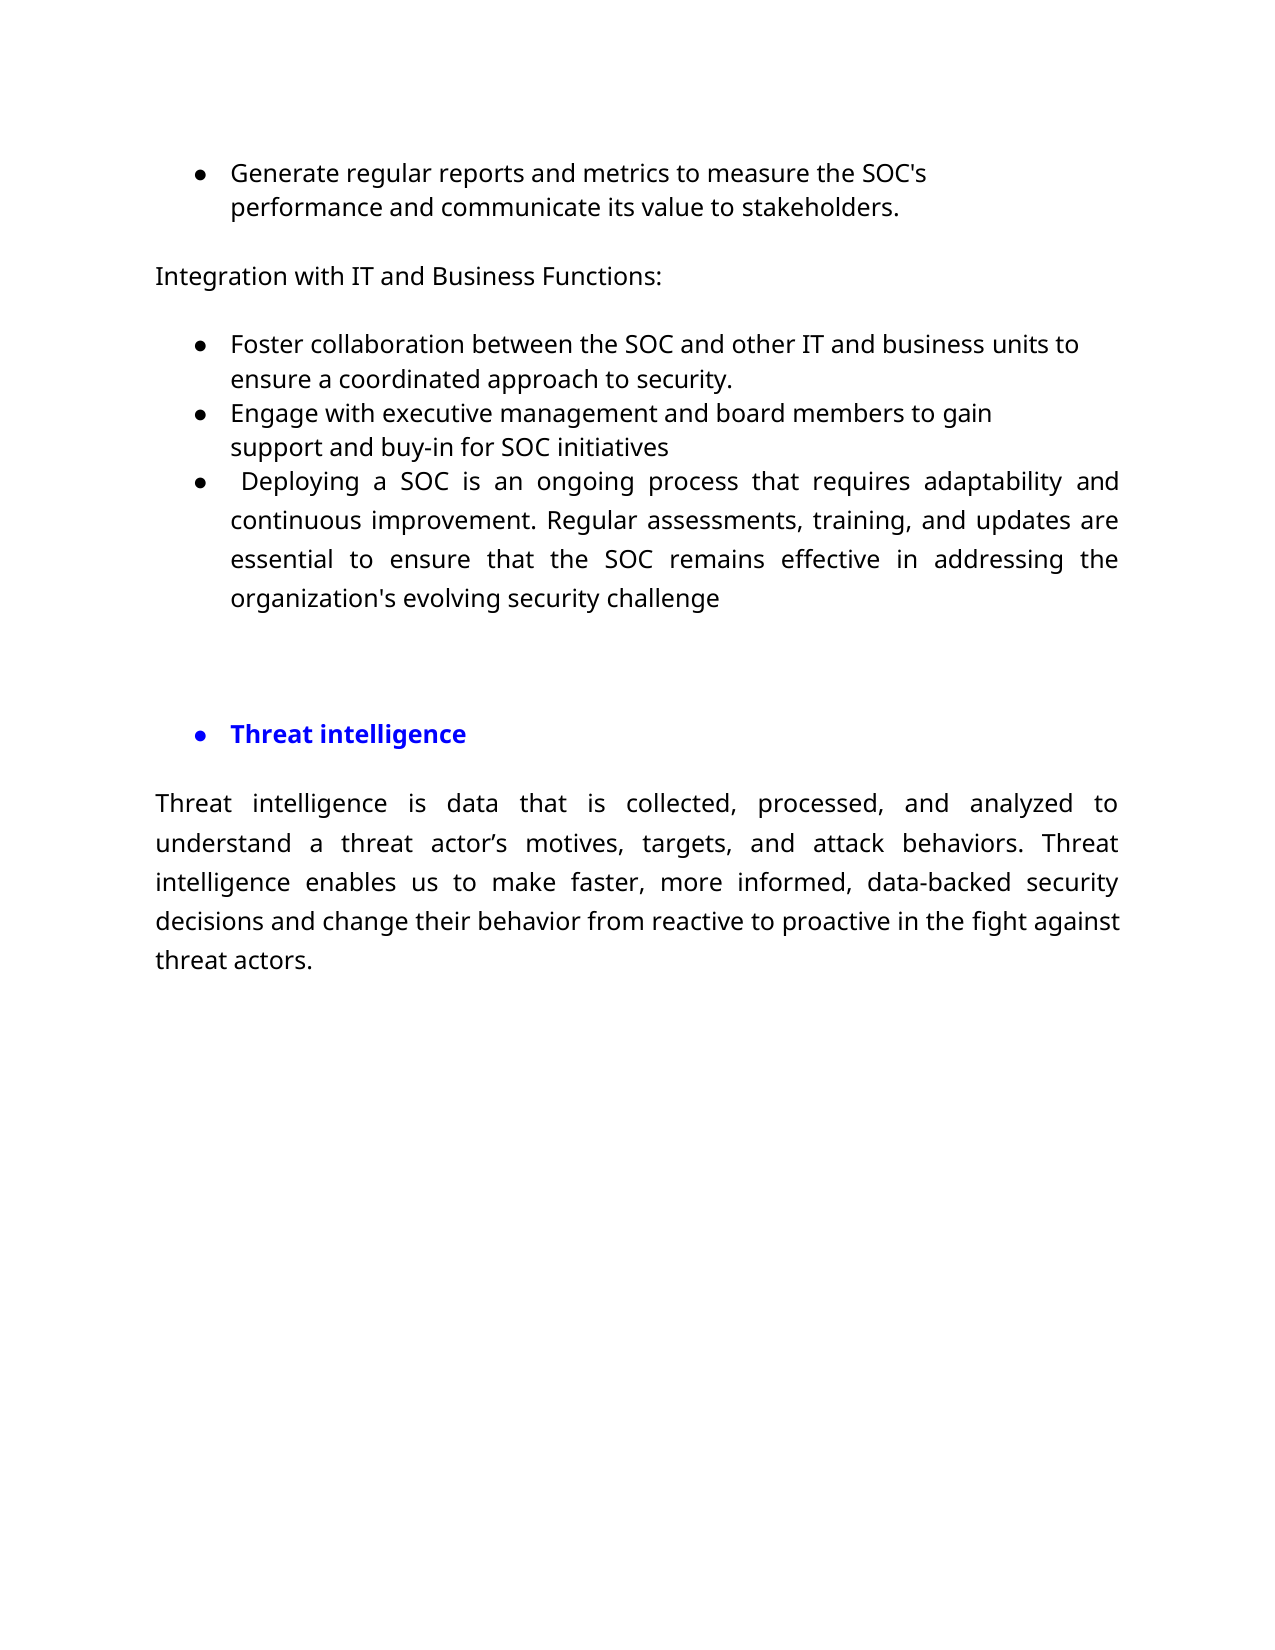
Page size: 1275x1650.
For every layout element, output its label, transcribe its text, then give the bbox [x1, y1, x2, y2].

list Deploying a SOC is an ongoing process that requires adaptability and continuous improvement. Regular assessments, training, and updates are essential to ensure that the SOC remains effective in addressing the organization's evolving security challenge [193, 463, 1119, 615]
list Engage with executive management and board members to gain support and buy-in for SOC initiatives [193, 395, 1046, 463]
text Threat intelligence is data that is collected, processed, and analyzed to understand a threat actor’s motives, targets, and attack behaviors. Threat intelligence enables us to make faster, more informed, data-backed security decisions and change their behavior from reactive to proactive in the fight against threat actors. [155, 786, 1120, 977]
list Generate regular reports and metrics to measure the SOC's performance and communicate its value to stakeholders. [193, 155, 982, 223]
text Integration with IT and Business Functions: [155, 258, 1219, 292]
list Foster collaboration between the SOC and other IT and business units to ensure a coordinated approach to security. [193, 327, 1112, 395]
subtitle Threat intelligence [193, 717, 1219, 751]
